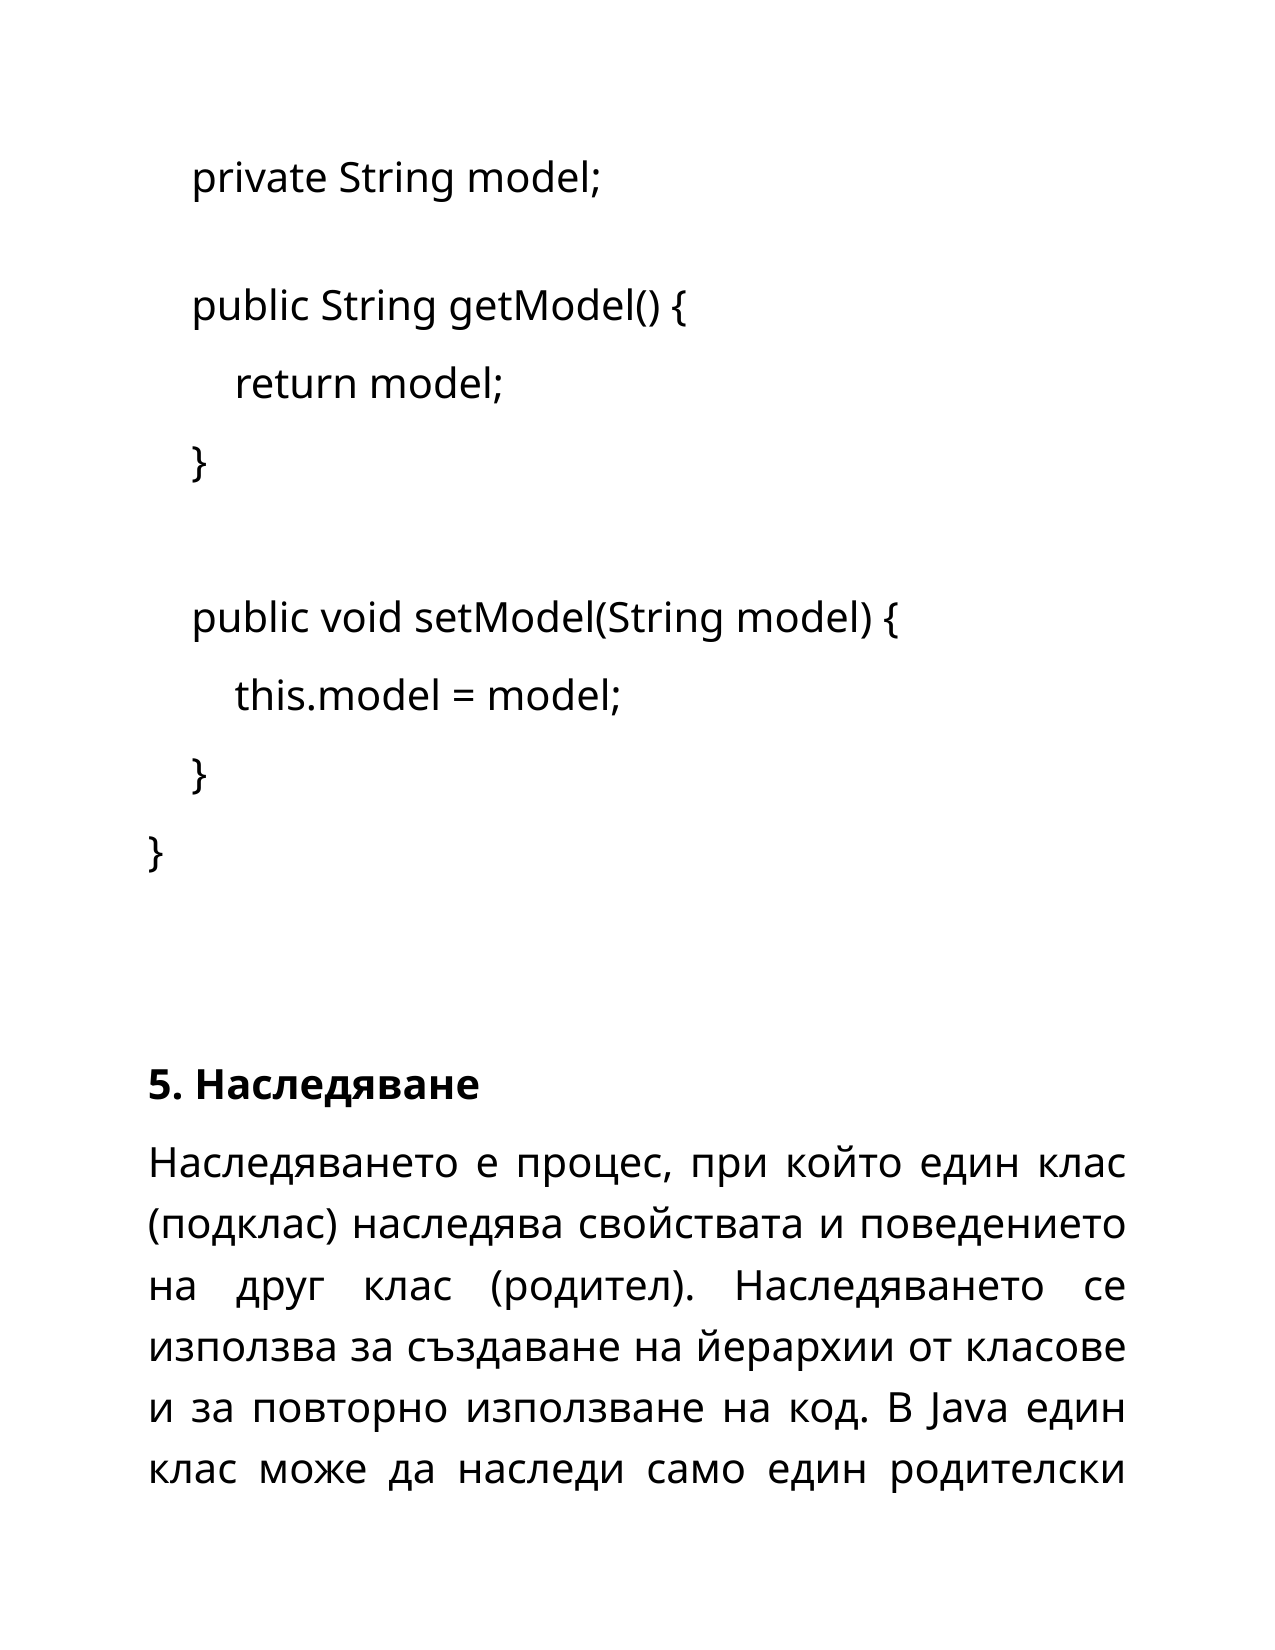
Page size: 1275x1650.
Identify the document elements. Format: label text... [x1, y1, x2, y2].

text } [148, 743, 1127, 800]
text return model; [148, 354, 1127, 411]
text } [148, 432, 1127, 488]
text public void setModel(String model) { [148, 588, 1127, 644]
text private String model; [148, 148, 1127, 204]
text this.model = model; [148, 666, 1127, 722]
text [148, 1133, 1127, 1496]
text 5. Наследяване [148, 1055, 1127, 1112]
text public String getModel() { [148, 276, 1127, 333]
text } [148, 821, 1127, 878]
